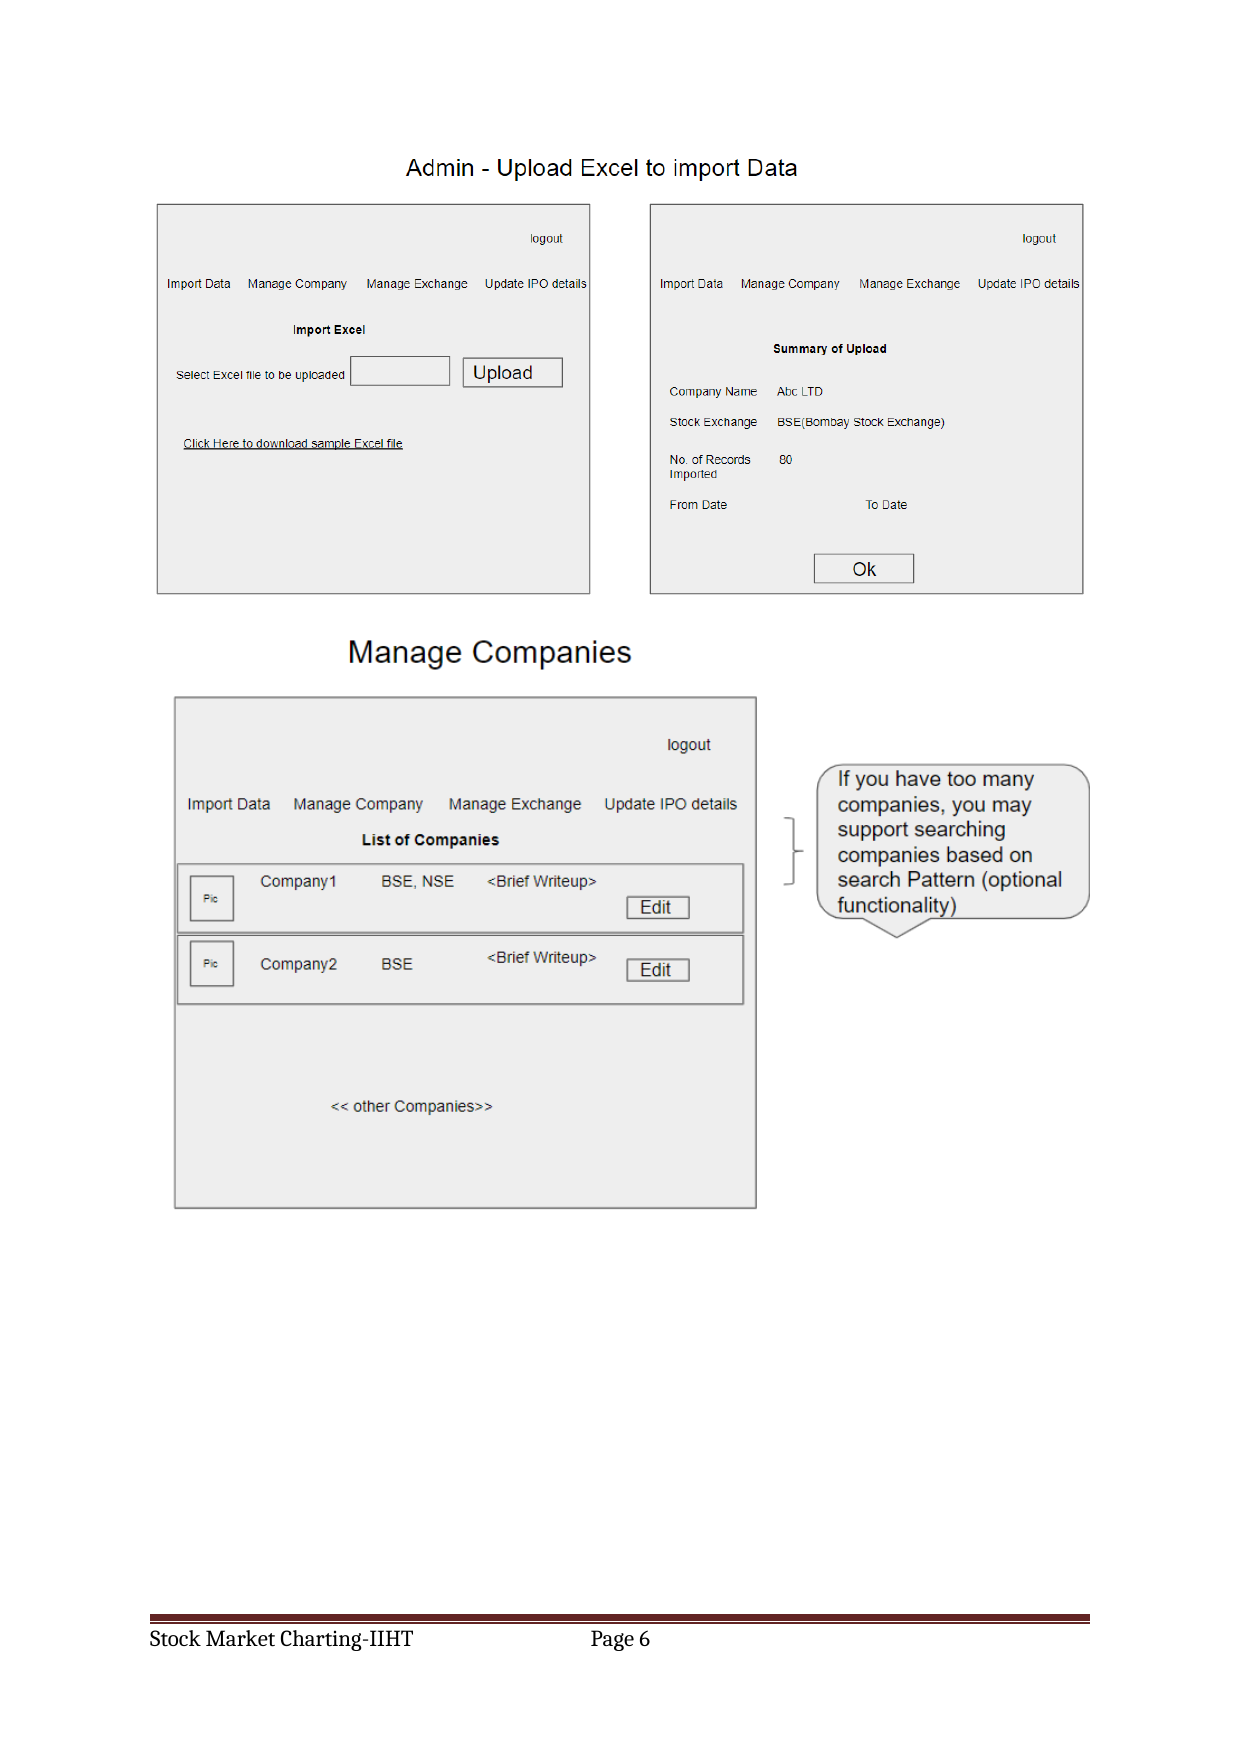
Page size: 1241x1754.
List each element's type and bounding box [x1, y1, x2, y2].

picture [150, 636, 1090, 1217]
picture [150, 150, 1090, 612]
